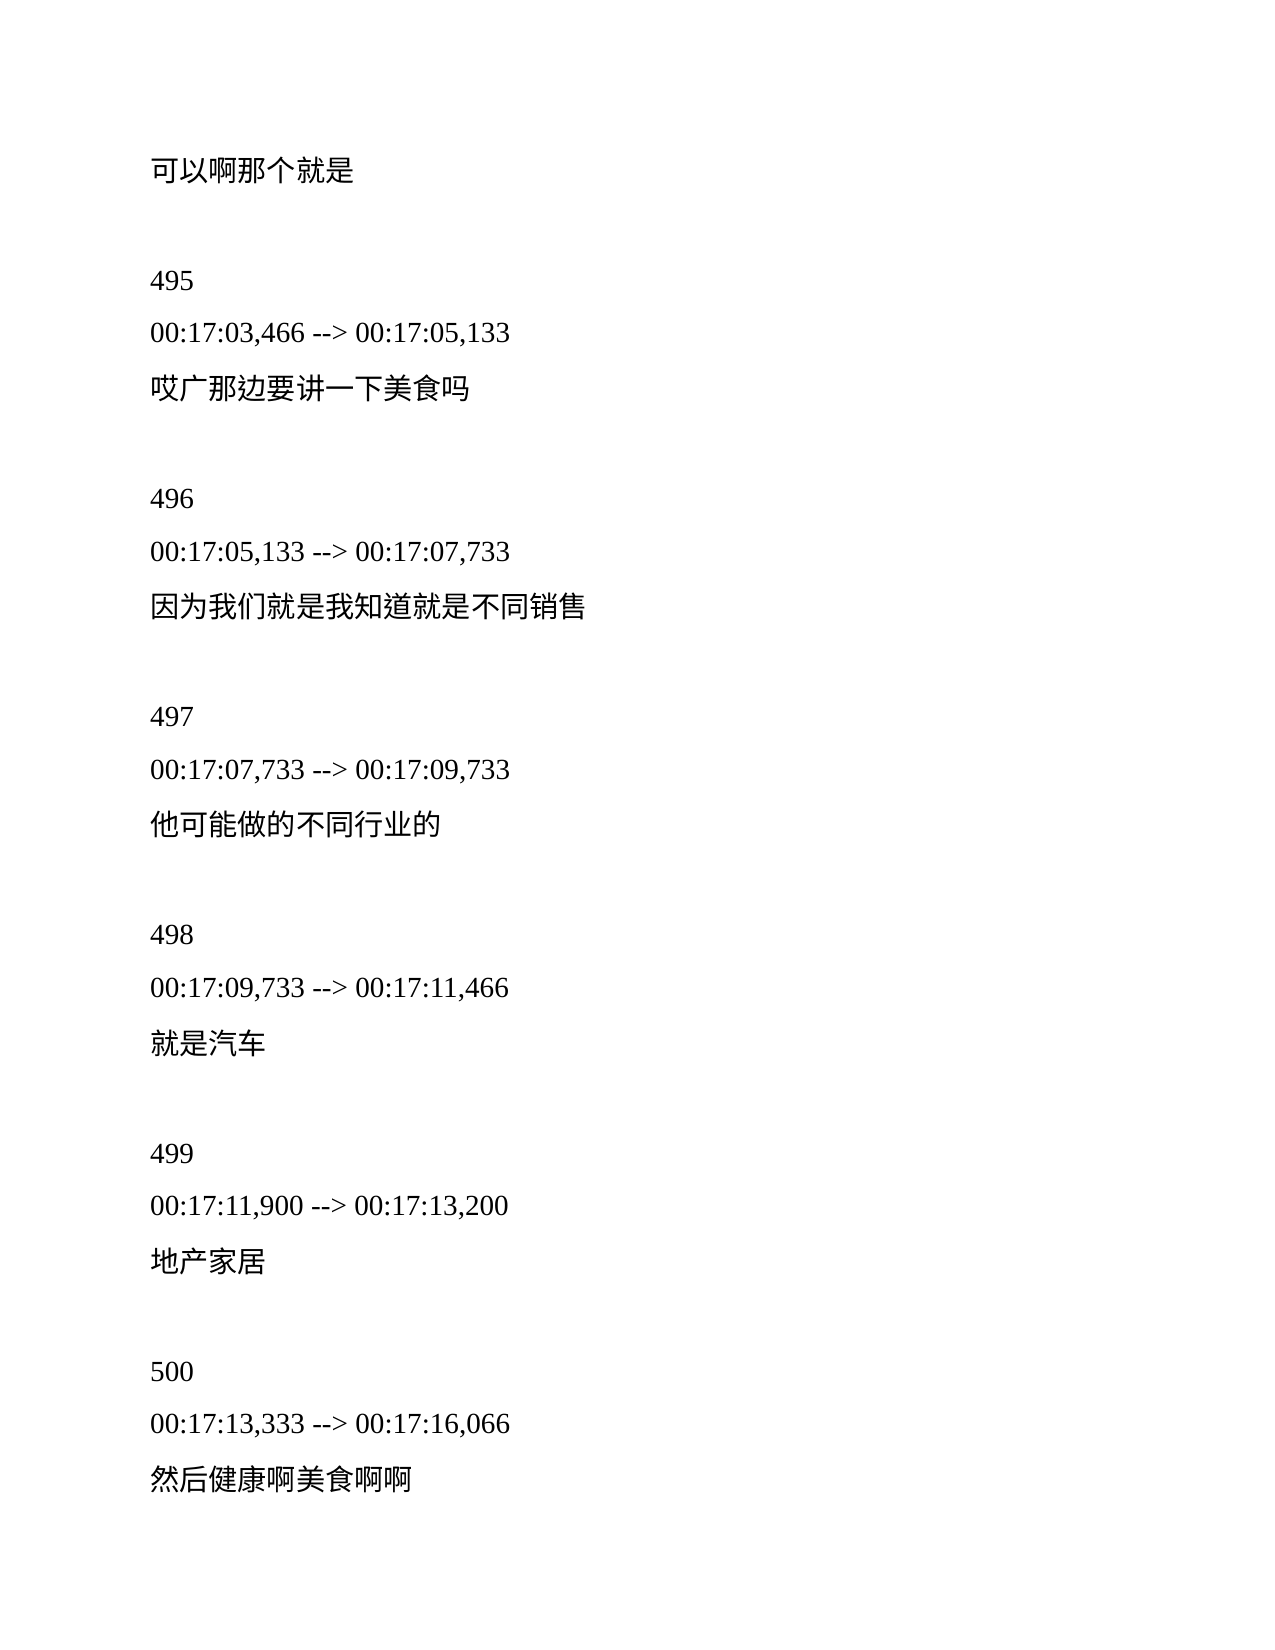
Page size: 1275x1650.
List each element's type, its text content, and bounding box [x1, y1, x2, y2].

text 495 [150, 263, 1125, 296]
text 00:17:03,466 --> 00:17:05,133 [150, 316, 1125, 349]
text 可以啊那个就是 [150, 150, 1125, 190]
text 00:17:05,133 --> 00:17:07,733 [150, 534, 1125, 567]
text 然后健康啊美食啊啊 [150, 1459, 1125, 1499]
text 因为我们就是我知道就是不同销售 [150, 586, 1125, 626]
text 地产家居 [150, 1241, 1125, 1281]
text 496 [150, 481, 1125, 514]
text 00:17:13,333 --> 00:17:16,066 [150, 1407, 1125, 1440]
text 00:17:09,733 --> 00:17:11,466 [150, 970, 1125, 1004]
text 哎广那边要讲一下美食吗 [150, 368, 1125, 408]
text 497 [150, 699, 1125, 733]
text 就是汽车 [150, 1023, 1125, 1063]
text 00:17:11,900 --> 00:17:13,200 [150, 1188, 1125, 1222]
text 500 [150, 1354, 1125, 1387]
text 498 [150, 917, 1125, 951]
text 他可能做的不同行业的 [150, 805, 1125, 844]
text 499 [150, 1136, 1125, 1169]
text 00:17:07,733 --> 00:17:09,733 [150, 752, 1125, 786]
